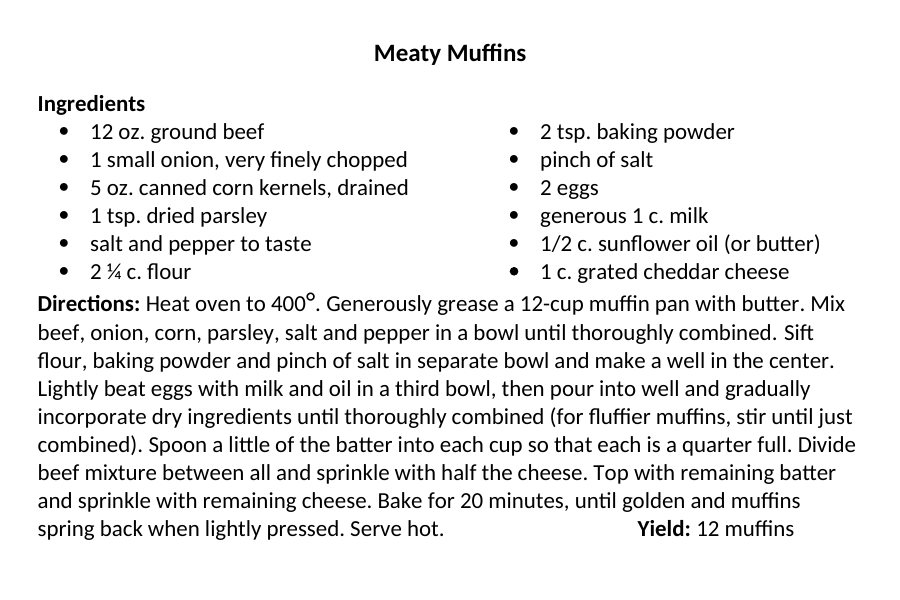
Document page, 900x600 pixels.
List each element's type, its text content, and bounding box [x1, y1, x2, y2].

list generous 1 c. milk [510, 201, 862, 229]
list salt and pepper to taste [60, 229, 412, 257]
text Directions: Heat oven to 400°. Generously grease a 12-cup muffin pan with butter. Mix beef, onion, corn, parsley, salt and pepper in a bowl until thoroughly combined. Sift flour, baking powder and pinch of salt in separate bowl and make a well in the center. Lightly beat eggs with milk and oil in a third bowl, then pour into well and gradually incorporate dry ingredients until thoroughly combined (for fluffier muffins, stir until just combined). Spoon a little of the batter into each cup so that each is a quarter full. Divide beef mixture between all and sprinkle with half the cheese. Top with remaining batter and sprinkle with remaining cheese. Bake for 20 minutes, until golden and muffins spring back when lightly pressed. Serve hot. Yield: 12 muffins [37, 285, 862, 542]
list 2 eggs [510, 173, 862, 201]
list 1 tsp. dried parsley [60, 201, 412, 229]
list 2 ¼ c. flour [60, 257, 412, 285]
text Meaty Muffins [37, 37, 862, 68]
list 12 oz. ground beef [60, 117, 412, 145]
list 2 tsp. baking powder [510, 117, 862, 145]
text Ingredients [37, 89, 862, 117]
list 1 small onion, very finely chopped [60, 145, 412, 173]
list 1/2 c. sunflower oil (or butter) [510, 229, 862, 257]
list 5 oz. canned corn kernels, drained [60, 173, 412, 201]
list 1 c. grated cheddar cheese [510, 257, 862, 285]
list pinch of salt [510, 145, 862, 173]
